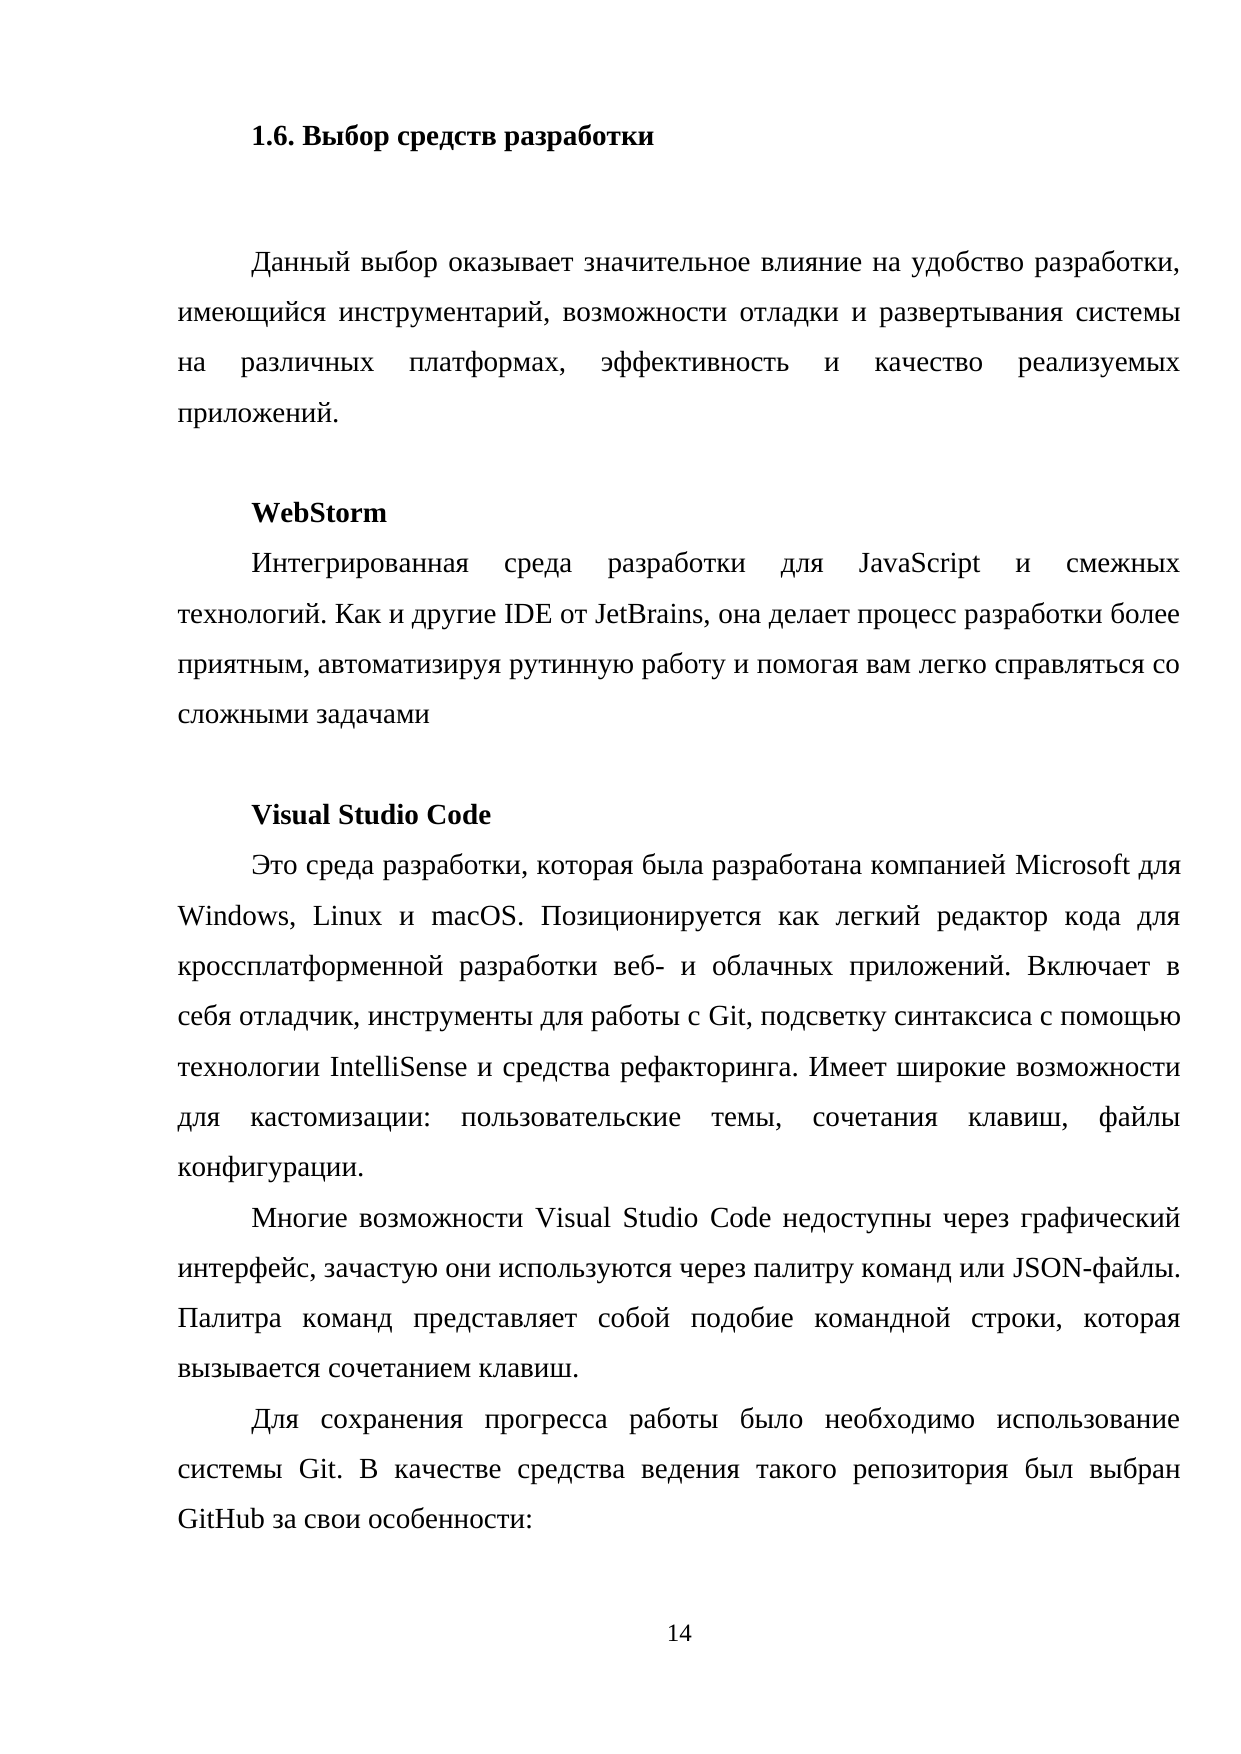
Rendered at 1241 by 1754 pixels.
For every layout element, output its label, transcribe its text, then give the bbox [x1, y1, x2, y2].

text Интегрированная среда разработки для JavaScript и смежных технологий. Как и другие IDE от JetBrains, она делает процесс разработки более приятным, автоматизируя рутинную работу и помогая вам легко справляться со сложными задачами [177, 546, 1181, 730]
text Данный выбор оказывает значительное влияние на удобство разработки, имеющийся инструментарий, возможности отладки и развертывания системы на различных платформах, эффективность и качество реализуемых приложений. [177, 244, 1181, 428]
text 1.6. Выбор средств разработки [177, 118, 1181, 152]
text Для сохранения прогресса работы было необходимо использование системы Git. В качестве средства ведения такого репозитория был выбран GitHub за свои особенности: [177, 1401, 1181, 1535]
text Многие возможности Visual Studio Code недоступны через графический интерфейс, зачастую они используются через палитру команд или JSON-файлы. Палитра команд представляет собой подобие командной строки, которая вызывается сочетанием клавиш. [177, 1200, 1181, 1384]
text Visual Studio Code [177, 797, 1181, 831]
text Это среда разработки, которая была разработана компанией Microsoft для Windows, Linux и macOS. Позиционируется как легкий редактор кода для кроссплатформенной разработки веб- и облачных приложений. Включает в себя отладчик, инструменты для работы с Git, подсветку синтаксиса с помощью технологии IntelliSense и средства рефакторинга. Имеет широкие возможности для кастомизации: пользовательские темы, сочетания клавиш, файлы конфигурации. [177, 847, 1181, 1183]
text WebStorm [177, 495, 1181, 529]
